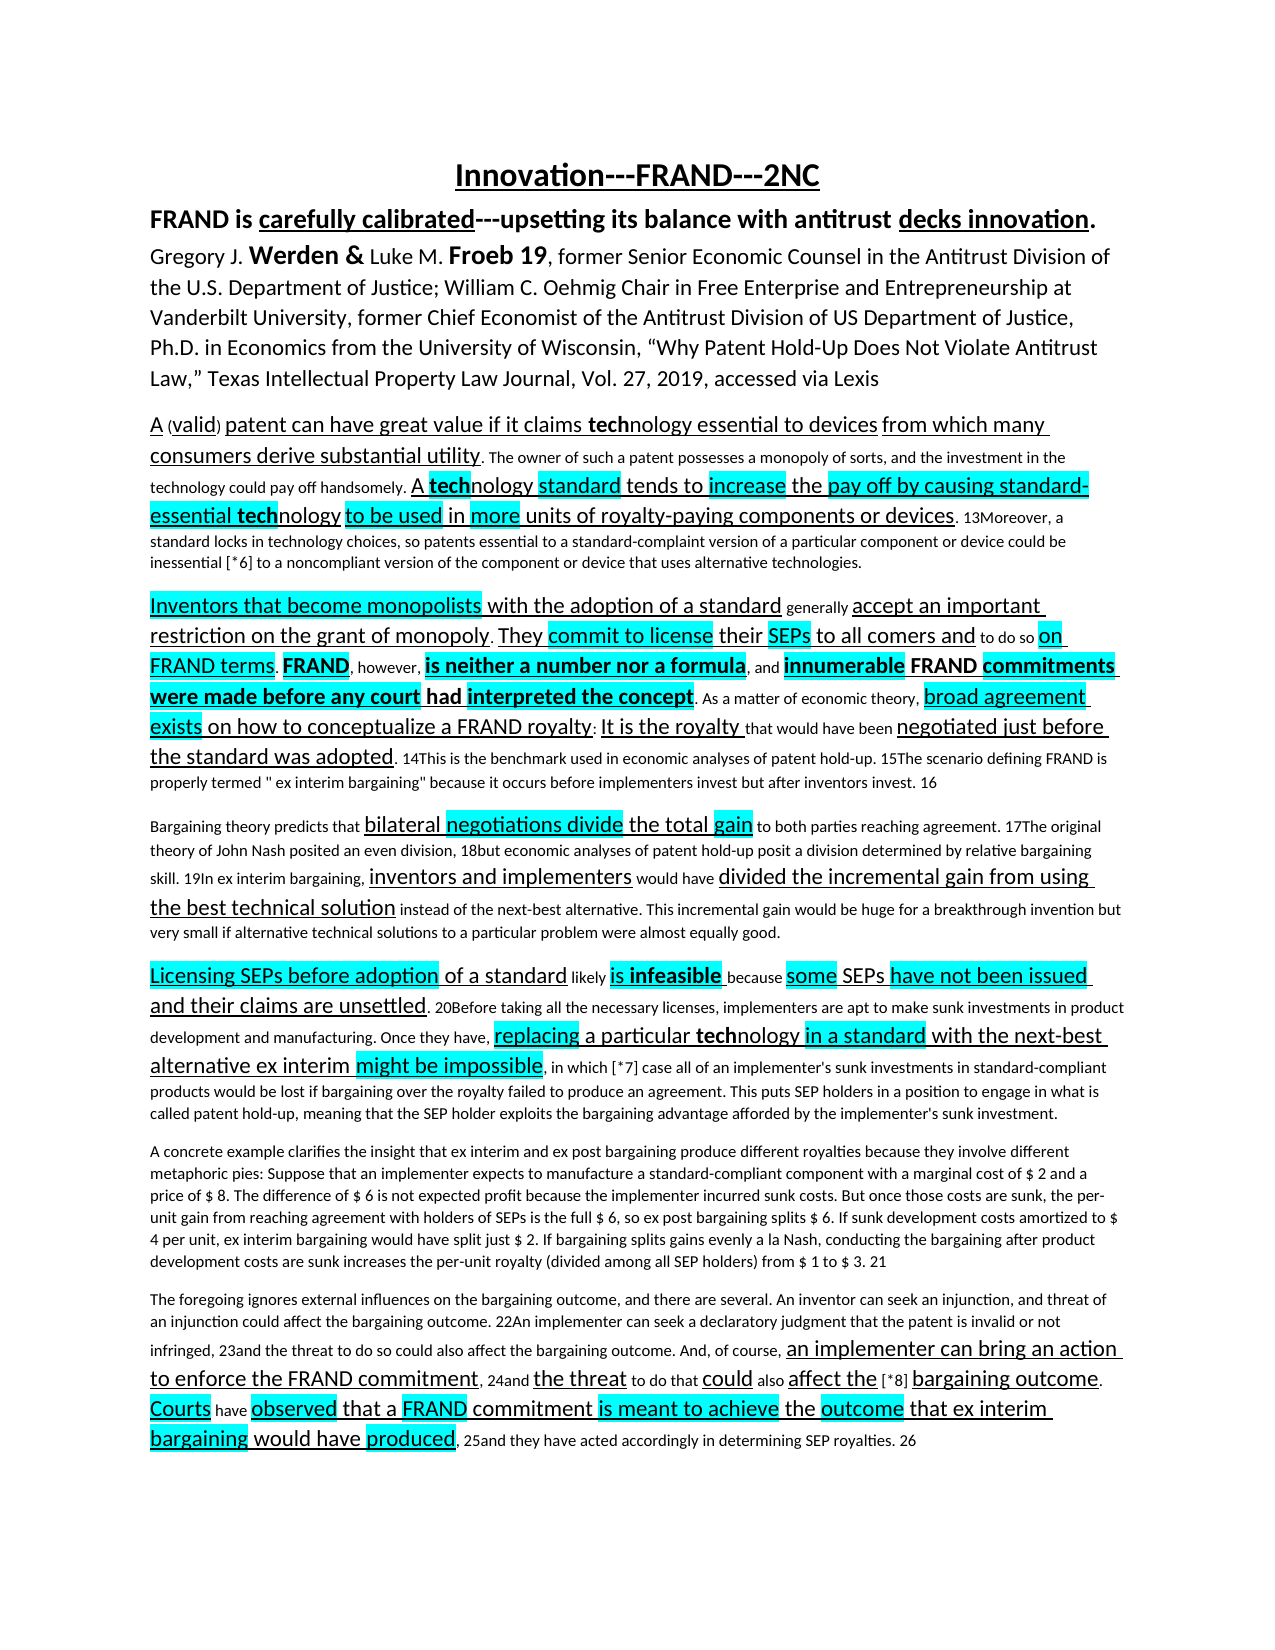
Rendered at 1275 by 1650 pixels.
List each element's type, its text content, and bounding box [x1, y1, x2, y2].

text A (valid) patent can have great value if it claims technology essential to devices from which many consumers derive substantial utility. The owner of such a patent possesses a monopoly of sorts, and the investment in the technology could pay off handsomely. A technology standard tends to increase the pay off by causing standard-essential technology to be used in more units of royalty-paying components or devices. 13Moreover, a standard locks in technology choices, so patents essential to a standard-complaint version of a particular component or device could be inessential [*6] to a noncompliant version of the component or device that uses alternative technologies. [150, 411, 1125, 573]
text A concrete example clarifies the insight that ex interim and ex post bargaining produce different royalties because they involve different metaphoric pies: Suppose that an implementer expects to manufacture a standard-compliant component with a marginal cost of $ 2 and a price of $ 8. The difference of $ 6 is not expected profit because the implementer incurred sunk costs. But once those costs are sunk, the per-unit gain from reaching agreement with holders of SEPs is the full $ 6, so ex post bargaining splits $ 6. If sunk development costs amortized to $ 4 per unit, ex interim bargaining would have split just $ 2. If bargaining splits gains evenly a la Nash, conducting the bargaining after product development costs are sunk increases the per-unit royalty (divided among all SEP holders) from $ 1 to $ 3. 21 [150, 1141, 1125, 1271]
text Licensing SEPs before adoption of a standard likely is infeasible because some SEPs have not been issued and their claims are unsettled. 20Before taking all the necessary licenses, implementers are apt to make sunk investments in product development and manufacturing. Once they have, replacing a particular technology in a standard with the next-best alternative ex interim might be impossible, in which [*7] case all of an implementer's sunk investments in standard-compliant products would be lost if bargaining over the royalty failed to produce an agreement. This puts SEP holders in a position to engage in what is called patent hold-up, meaning that the SEP holder exploits the bargaining advantage afforded by the implementer's sunk investment. [150, 961, 1125, 1123]
text Inventors that become monopolists with the adoption of a standard generally accept an important restriction on the grant of monopoly. They commit to license their SEPs to all comers and to do so on FRAND terms. FRAND, however, is neither a number nor a formula, and innumerable FRAND commitments were made before any court had interpreted the concept. As a matter of economic theory, broad agreement exists on how to conceptualize a FRAND royalty: It is the royalty that would have been negotiated just before the standard was adopted. 14This is the benchmark used in economic analyses of patent hold-up. 15The scenario defining FRAND is properly termed " ex interim bargaining" because it occurs before implementers invest but after inventors invest. 16 [150, 591, 1125, 792]
text Bargaining theory predicts that bilateral negotiations divide the total gain to both parties reaching agreement. 17The original theory of John Nash posited an even division, 18but economic analyses of patent hold-up posit a division determined by relative bargaining skill. 19In ex interim bargaining, inventors and implementers would have divided the incremental gain from using the best technical solution instead of the next-best alternative. This incremental gain would be huge for a breakthrough invention but very small if alternative technical solutions to a particular problem were almost equally good. [150, 810, 1125, 943]
text Gregory J. Werden & Luke M. Froeb 19, former Senior Economic Counsel in the Antitrust Division of the U.S. Department of Justice; William C. Oehmig Chair in Free Enterprise and Entrepreneurship at Vanderbilt University, former Chief Economist of the Antitrust Division of US Department of Justice, Ph.D. in Economics from the University of Wisconsin, “Why Patent Hold-Up Does Not Violate Antitrust Law,” Texas Intellectual Property Law Journal, Vol. 27, 2019, accessed via Lexis [150, 238, 1125, 392]
subtitle FRAND is carefully calibrated---upsetting its balance with antitrust decks innovation. [150, 202, 1125, 235]
subtitle Innovation---FRAND---2NC [150, 154, 1125, 195]
text The foregoing ignores external influences on the bargaining outcome, and there are several. An inventor can seek an injunction, and threat of an injunction could affect the bargaining outcome. 22An implementer can seek a declaratory judgment that the patent is invalid or not infringed, 23and the threat to do so could also affect the bargaining outcome. And, of course, an implementer can bring an action to enforce the FRAND commitment, 24and the threat to do that could also affect the [*8] bargaining outcome. Courts have observed that a FRAND commitment is meant to achieve the outcome that ex interim bargaining would have produced, 25and they have acted accordingly in determining SEP royalties. 26 [150, 1289, 1125, 1452]
